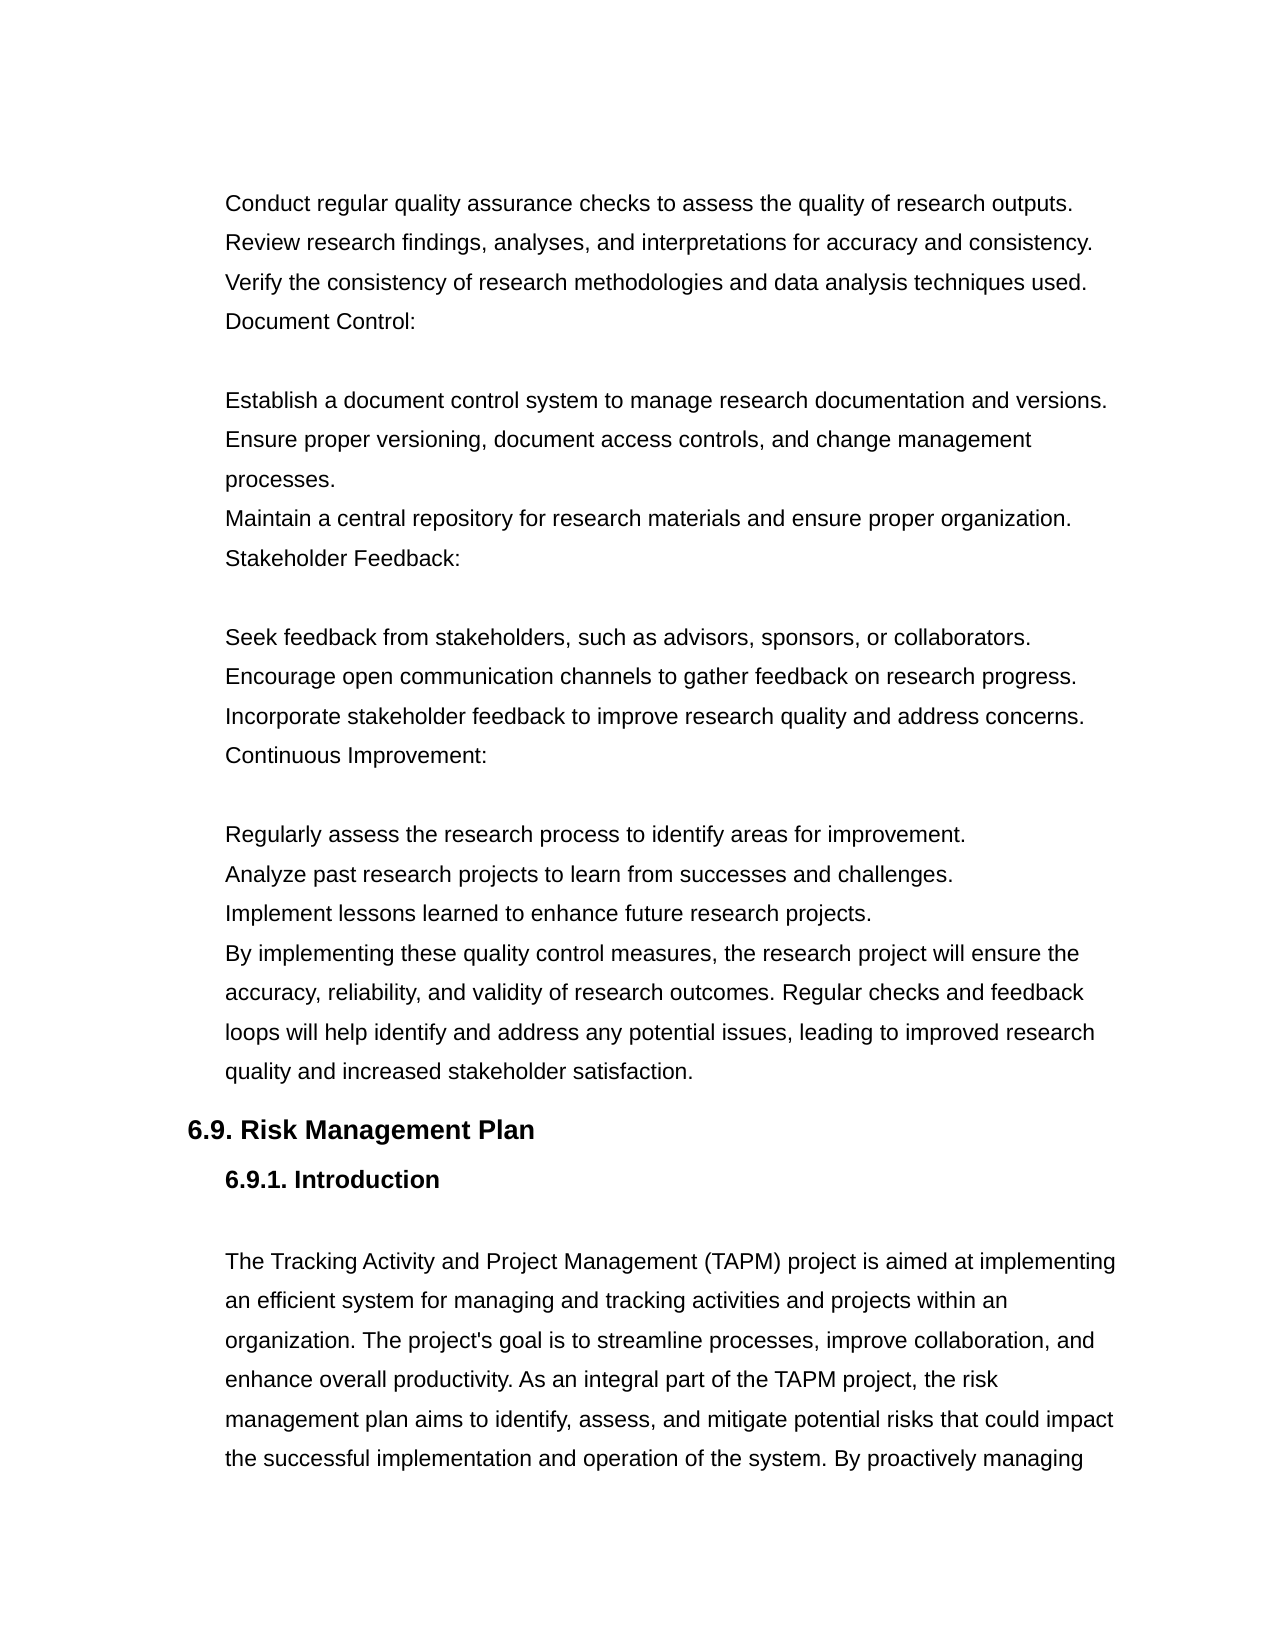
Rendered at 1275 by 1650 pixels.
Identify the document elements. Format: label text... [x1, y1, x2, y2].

subtitle 6.9.1. Introduction [150, 1165, 1125, 1194]
list Continuous Improvement: [225, 742, 1125, 768]
list Analyze past research projects to learn from successes and challenges. [225, 861, 1125, 887]
list Stakeholder Feedback: [225, 545, 1125, 571]
list Document Control: [225, 308, 1125, 334]
list Ensure proper versioning, document access controls, and change management processes. [225, 426, 1125, 492]
subtitle 6.9. Risk Management Plan [187, 1114, 1125, 1145]
list Conduct regular quality assurance checks to assess the quality of research outputs. [225, 189, 1125, 216]
list Review research findings, analyses, and interpretations for accuracy and consistency. [225, 229, 1125, 255]
list Encourage open communication channels to gather feedback on research progress. [225, 663, 1125, 689]
list Implement lessons learned to enhance future research projects. [225, 900, 1125, 926]
list Incorporate stakeholder feedback to improve research quality and address concerns. [225, 703, 1125, 729]
list Verify the consistency of research methodologies and data analysis techniques used. [225, 268, 1125, 295]
list Regularly assess the research process to identify areas for improvement. [225, 821, 1125, 847]
list Seek feedback from stakeholders, such as advisors, sponsors, or collaborators. [225, 624, 1125, 650]
list By implementing these quality control measures, the research project will ensure the accuracy, reliability, and validity of research outcomes. Regular checks and feedback loops will help identify and address any potential issues, leading to improved research quality and increased stakeholder satisfaction. [225, 939, 1125, 1084]
list Maintain a central repository for research materials and ensure proper organization. [225, 505, 1125, 532]
list Establish a document control system to manage research documentation and versions. [225, 387, 1125, 413]
